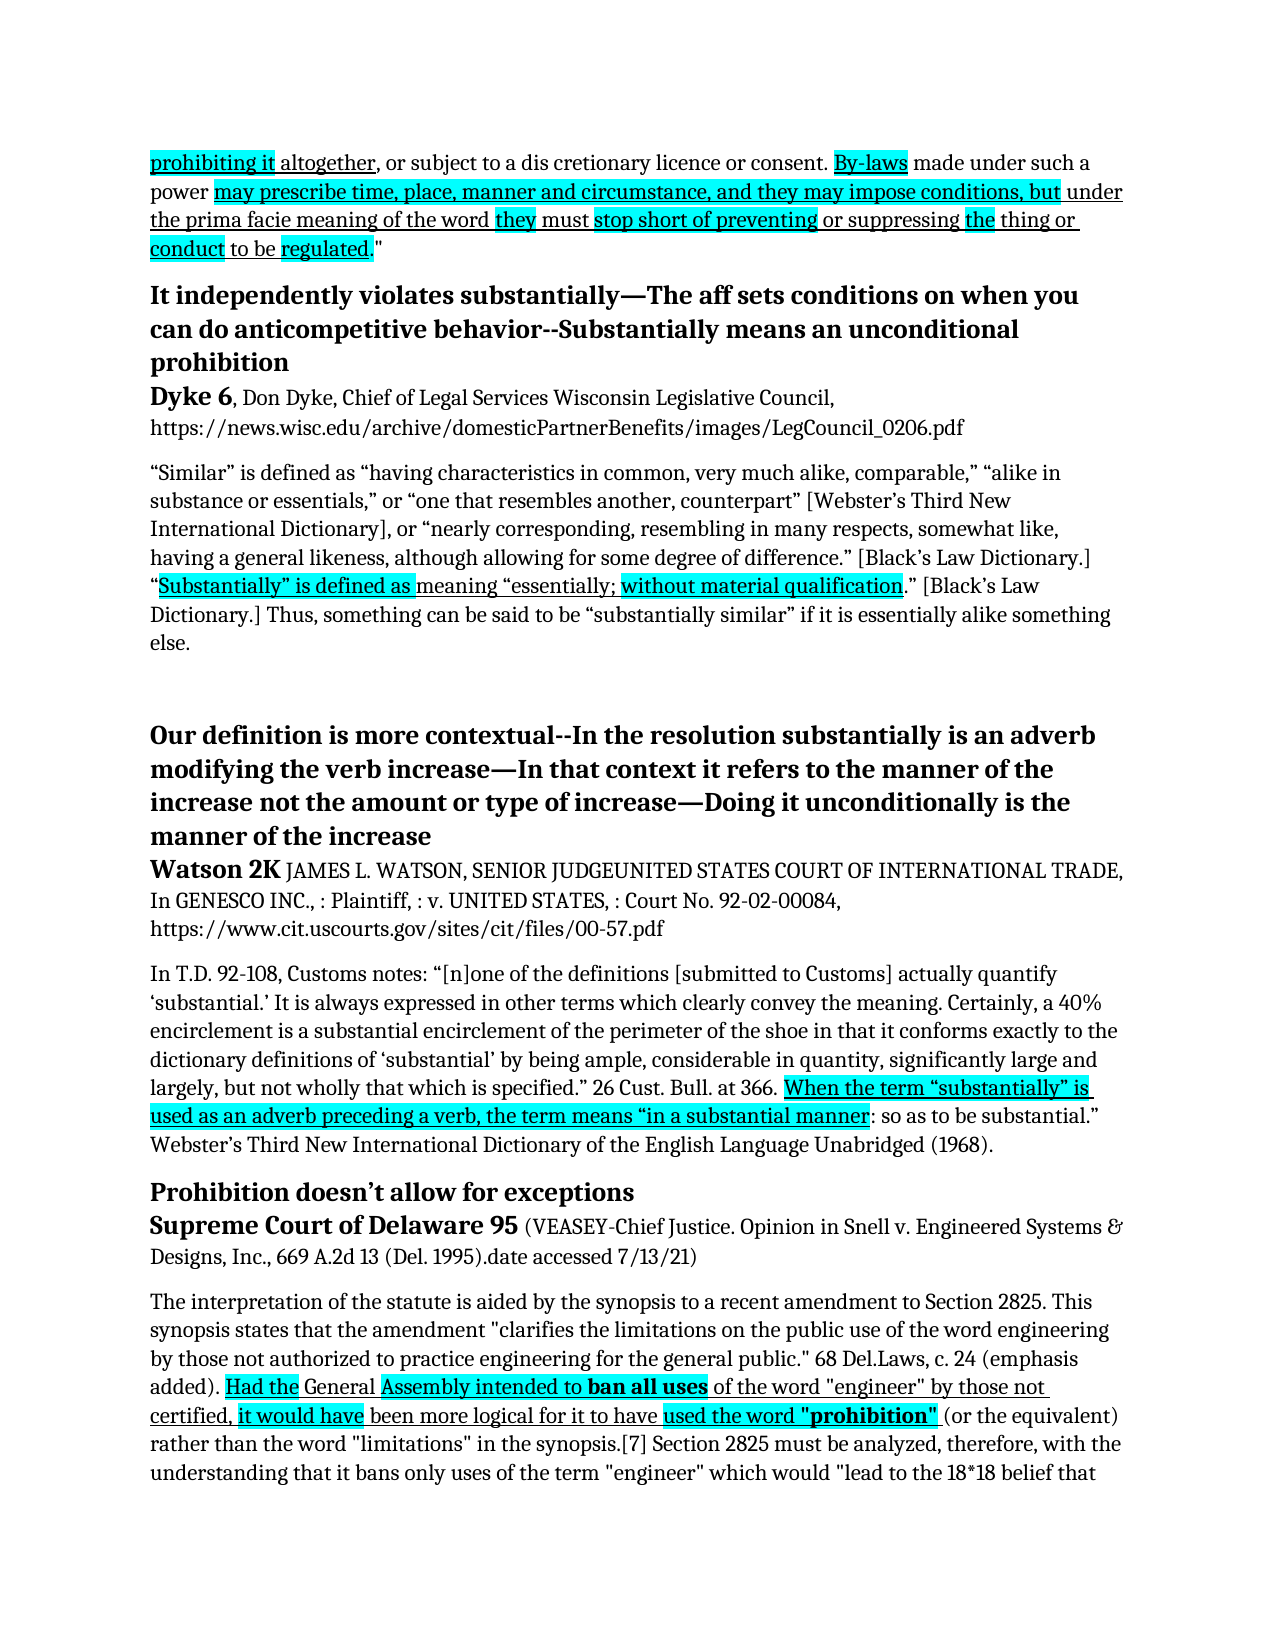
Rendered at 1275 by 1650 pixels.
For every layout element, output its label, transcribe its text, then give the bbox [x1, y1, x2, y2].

subtitle Prohibition doesn’t allow for exceptions [150, 1177, 1125, 1208]
subtitle Our definition is more contextual--In the resolution substantially is an adverb modifying the verb increase—In that context it refers to the manner of the increase not the amount or type of increase—Doing it unconditionally is the manner of the increase [150, 720, 1125, 852]
text Dyke 6, Don Dyke, Chief of Legal Services Wisconsin Legislative Council, https://news.wisc.edu/archive/domesticPartnerBenefits/images/LegCouncil_0206.pdf [150, 381, 1125, 441]
text Supreme Court of Delaware 95 (VEASEY-Chief Justice. Opinion in Snell v. Engineered Systems & Designs, Inc., 669 A.2d 13 (Del. 1995).date accessed 7/13/21) [150, 1210, 1125, 1270]
text Watson 2K JAMES L. WATSON, SENIOR JUDGEUNITED STATES COURT OF INTERNATIONAL TRADE, In GENESCO INC., : Plaintiff, : v. UNITED STATES, : Court No. 92-02-00084, https://www.cit.uscourts.gov/sites/cit/files/00-57.pdf [150, 854, 1125, 942]
subtitle It independently violates substantially—The aff sets conditions on when you can do anticompetitive behavior--Substantially means an unconditional prohibition [150, 280, 1125, 379]
text “Similar” is defined as “having characteristics in common, very much alike, comparable,” “alike in substance or essentials,” or “one that resembles another, counterpart” [Webster’s Third New International Dictionary], or “nearly corresponding, resembling in many respects, somewhat like, having a general likeness, although allowing for some degree of difference.” [Black’s Law Dictionary.] “Substantially” is defined as meaning “essentially; without material qualification.” [Black’s Law Dictionary.] Thus, something can be said to be “substantially similar” if it is essentially alike something else. [150, 459, 1125, 656]
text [150, 150, 1125, 262]
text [150, 1289, 1125, 1486]
text In T.D. 92-108, Customs notes: “[n]one of the definitions [submitted to Customs] actually quantify ‘substantial.’ It is always expressed in other terms which clearly convey the meaning. Certainly, a 40% encirclement is a substantial encirclement of the perimeter of the shoe in that it conforms exactly to the dictionary definitions of ‘substantial’ by being ample, considerable in quantity, significantly large and largely, but not wholly that which is specified.” 26 Cust. Bull. at 366. When the term “substantially” is used as an adverb preceding a verb, the term means “in a substantial manner: so as to be substantial.” Webster’s Third New International Dictionary of the English Language Unabridged (1968). [150, 961, 1125, 1158]
